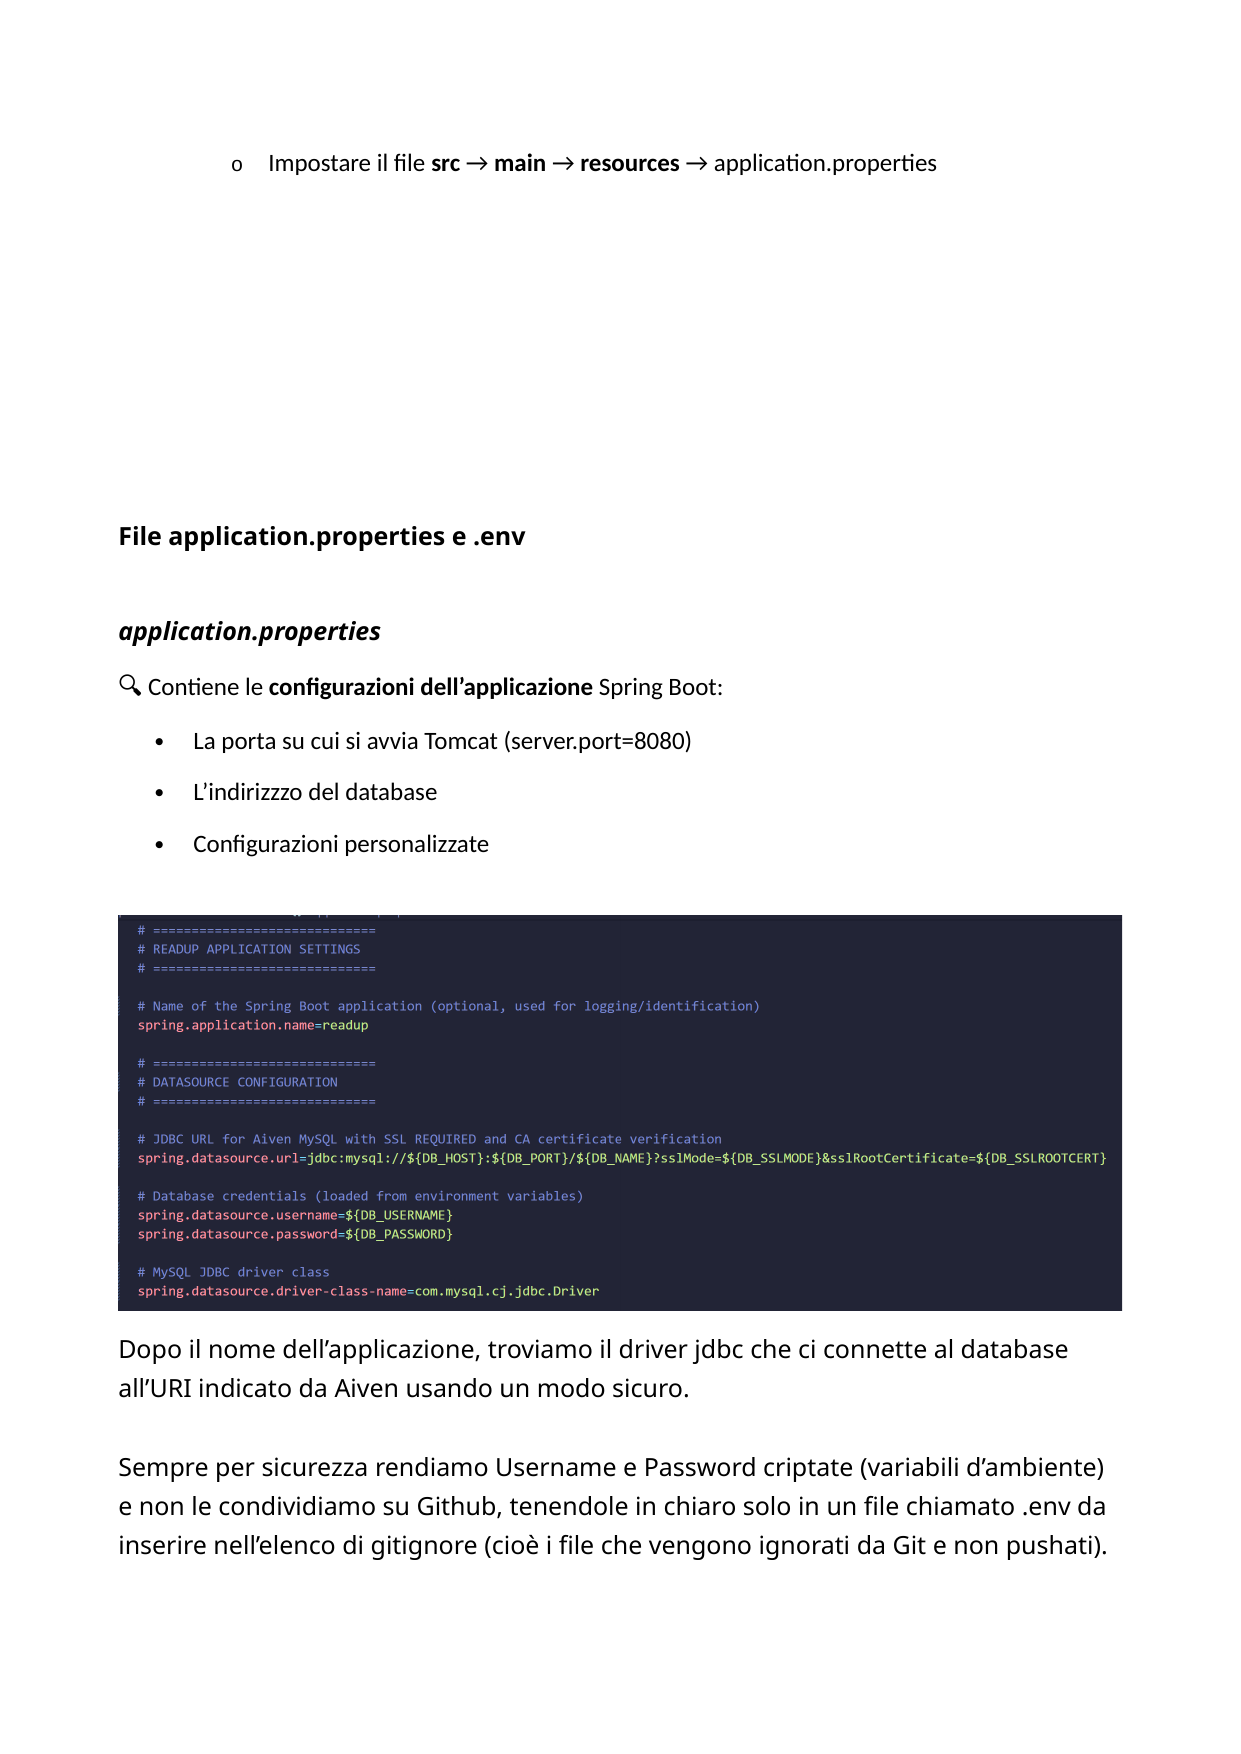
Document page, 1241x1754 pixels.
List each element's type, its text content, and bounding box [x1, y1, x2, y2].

list Impostare il file src → main → resources → application.properties [231, 148, 1122, 217]
text application.properties [118, 574, 1122, 647]
picture [118, 915, 1123, 1311]
text File application.properties e .env [118, 518, 1122, 552]
list L’indirizzzo del database [156, 777, 1122, 807]
list La porta su cui si avvia Tomcat (server.port=8080) [156, 725, 1122, 755]
list Configurazioni personalizzate [156, 828, 1122, 859]
text 🔍 Contiene le configurazioni dell’applicazione Spring Boot: [118, 669, 1122, 703]
